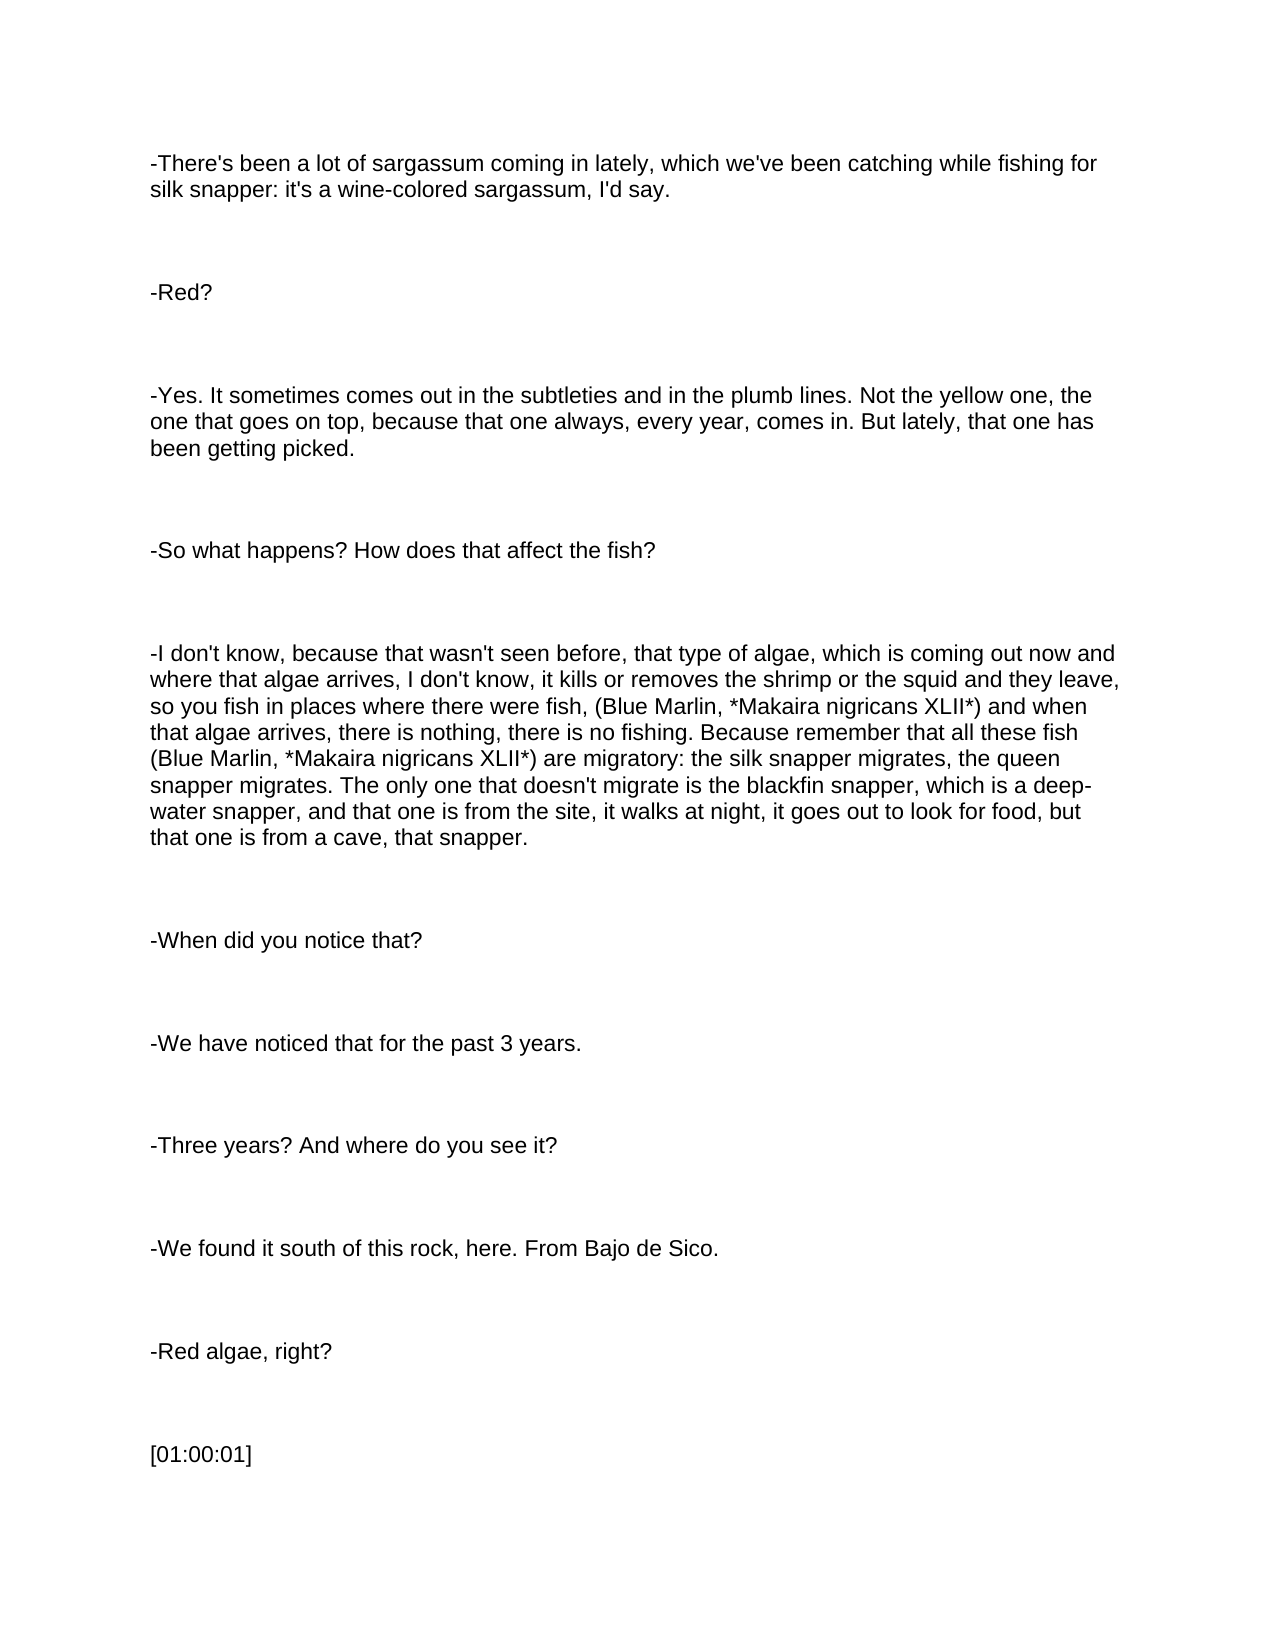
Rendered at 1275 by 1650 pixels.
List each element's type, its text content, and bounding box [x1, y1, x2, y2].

text -So what happens? How does that affect the fish? [150, 537, 1125, 563]
text -Three years? And where do you see it? [150, 1132, 1125, 1159]
text -We found it south of this rock, here. From Bajo de Sico. [150, 1235, 1125, 1262]
text -Red? [150, 279, 1125, 305]
text -There's been a lot of sargassum coming in lately, which we've been catching while fishing for silk snapper: it's a wine-colored sargassum, I'd say. [150, 150, 1125, 203]
text -I don't know, because that wasn't seen before, that type of algae, which is coming out now and where that algae arrives, I don't know, it kills or removes the shrimp or the squid and they leave, so you fish in places where there were fish, (Blue Marlin, *Makaira nigricans XLII*) and when that algae arrives, there is nothing, there is no fishing. Because remember that all these fish (Blue Marlin, *Makaira nigricans XLII*) are migratory: the silk snapper migrates, the queen snapper migrates. The only one that doesn't migrate is the blackfin snapper, which is a deep-water snapper, and that one is from the site, it walks at night, it goes out to look for food, but that one is from a cave, that snapper. [150, 640, 1125, 851]
text -Yes. It sometimes comes out in the subtleties and in the plumb lines. Not the yellow one, the one that goes on top, because that one always, every year, comes in. But lately, that one has been getting picked. [150, 382, 1125, 461]
text [01:00:01] [150, 1441, 1125, 1467]
text -Red algae, right? [150, 1338, 1125, 1364]
text -We have noticed that for the past 3 years. [150, 1030, 1125, 1056]
text -When did you notice that? [150, 927, 1125, 953]
